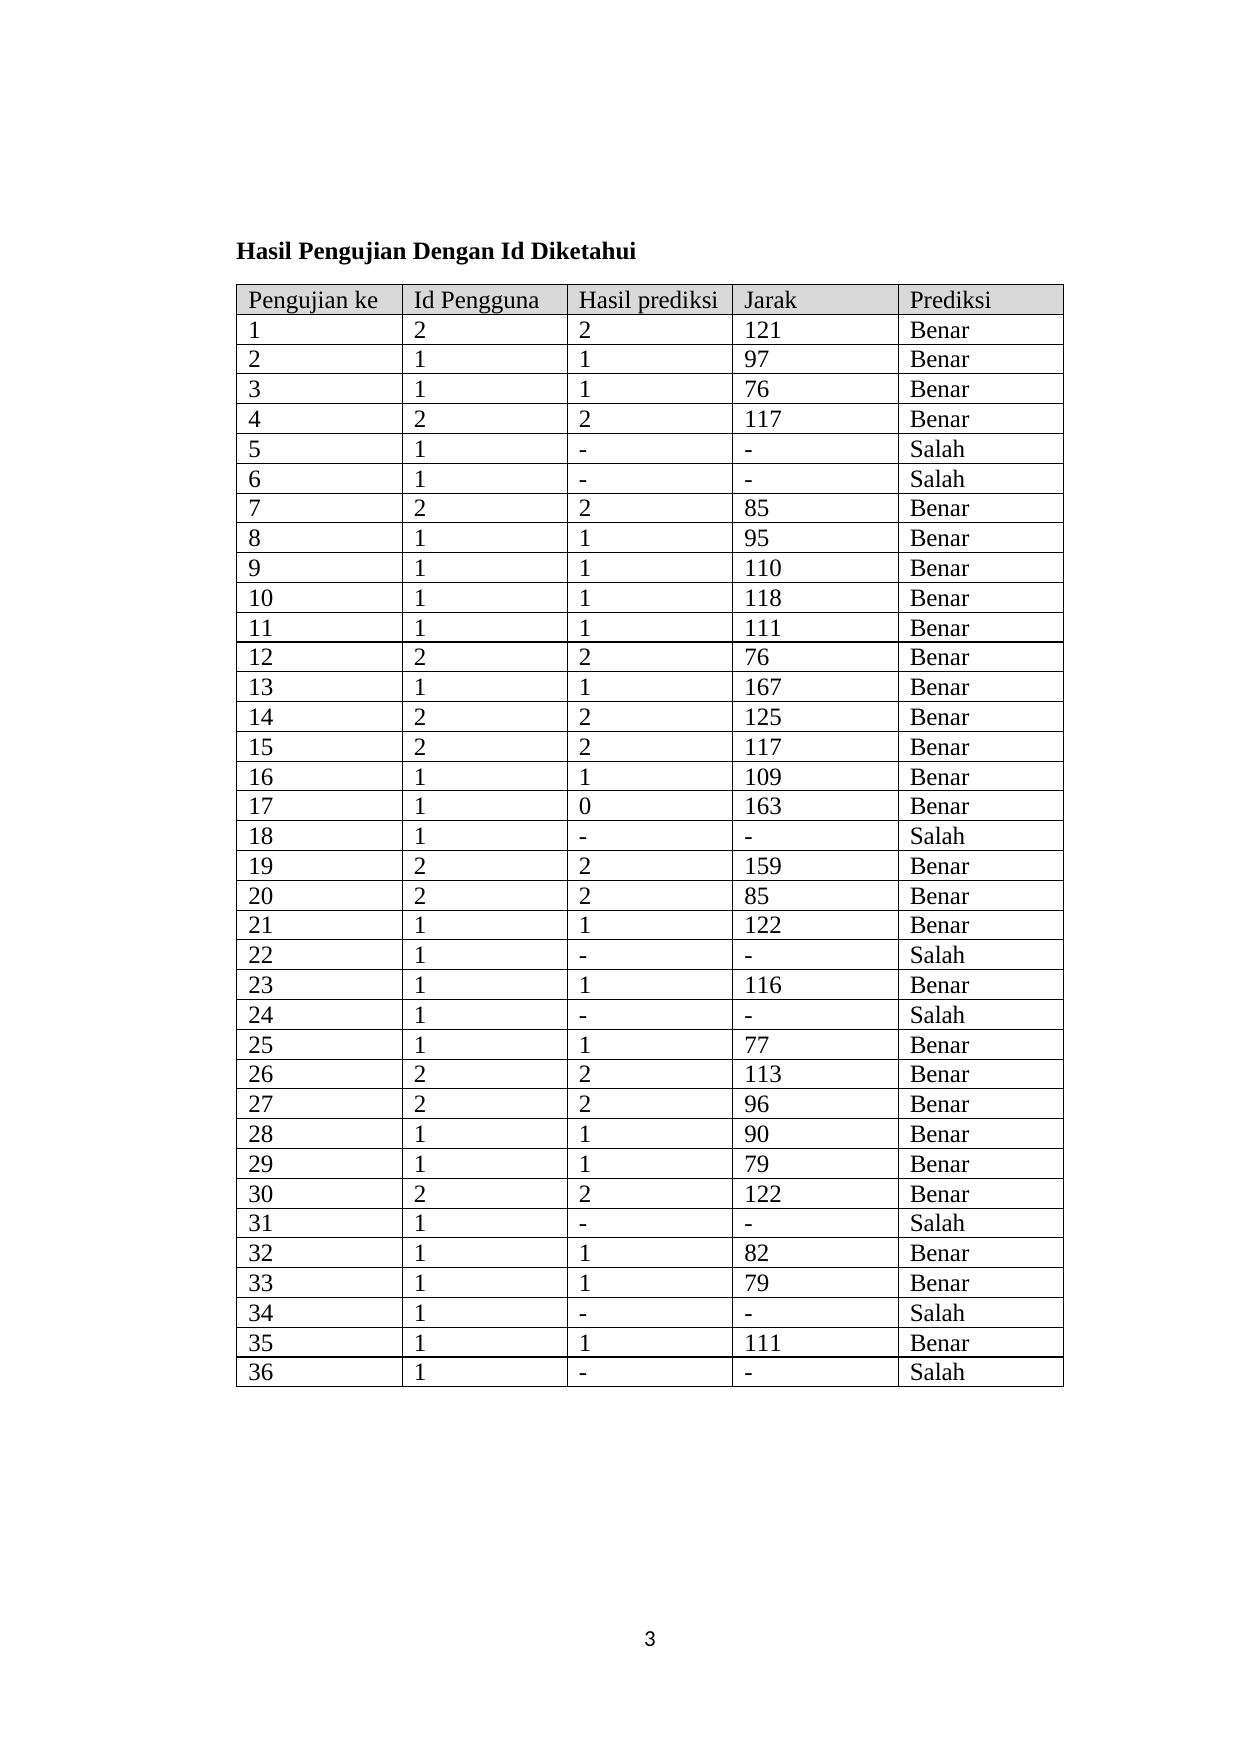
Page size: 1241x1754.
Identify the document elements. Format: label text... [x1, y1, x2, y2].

table_cell 3 [237, 374, 402, 403]
table_cell 1 [403, 672, 567, 701]
table_cell 2 [403, 1089, 567, 1118]
table_cell 2 [403, 494, 567, 522]
table_cell 1 [403, 613, 567, 641]
table_cell Benar [899, 553, 1063, 582]
table_cell 12 [237, 643, 402, 671]
table_cell - [733, 1000, 898, 1029]
table_cell 5 [237, 434, 402, 463]
table_cell 1 [403, 523, 567, 552]
table_cell 1 [403, 940, 567, 969]
table_cell Salah [899, 464, 1063, 492]
table_cell 85 [733, 881, 898, 909]
table_header Pengujian ke [237, 285, 402, 314]
table_header Jarak [733, 285, 898, 314]
table_cell 2 [568, 404, 732, 433]
table_cell 13 [237, 672, 402, 701]
table_cell 1 [568, 583, 732, 612]
table_cell 113 [733, 1060, 898, 1088]
table_cell 1 [403, 791, 567, 820]
table_cell 1 [403, 374, 567, 403]
table_cell - [733, 434, 898, 463]
table_cell Benar [899, 374, 1063, 403]
table_cell 2 [568, 1179, 732, 1207]
table_cell - [568, 1209, 732, 1237]
table_cell 1 [237, 315, 402, 343]
table_cell Benar [899, 702, 1063, 731]
table_cell 1 [403, 1298, 567, 1327]
table_cell 1 [403, 434, 567, 463]
table_cell 1 [403, 553, 567, 582]
table_cell 122 [733, 911, 898, 939]
table_cell Benar [899, 672, 1063, 701]
table_cell Benar [899, 791, 1063, 820]
table_cell 10 [237, 583, 402, 612]
table_cell Salah [899, 434, 1063, 463]
table_cell 90 [733, 1119, 898, 1148]
table_cell Benar [899, 851, 1063, 880]
table_cell 2 [568, 315, 732, 343]
table_cell 125 [733, 702, 898, 731]
table_cell 1 [403, 464, 567, 492]
table_cell 11 [237, 613, 402, 641]
table_cell - [568, 940, 732, 969]
table_cell Benar [899, 970, 1063, 999]
table_cell 1 [403, 911, 567, 939]
table_cell 1 [568, 1030, 732, 1058]
table_cell 2 [403, 404, 567, 433]
table_cell 96 [733, 1089, 898, 1118]
table_cell 1 [403, 970, 567, 999]
table_cell Benar [899, 1268, 1063, 1297]
table_cell 19 [237, 851, 402, 880]
table_cell 76 [733, 374, 898, 403]
table_cell 167 [733, 672, 898, 701]
table_cell Benar [899, 643, 1063, 671]
table_cell 2 [403, 702, 567, 731]
table_cell 1 [568, 345, 732, 373]
table_cell 20 [237, 881, 402, 909]
table_cell Salah [899, 1298, 1063, 1327]
table_cell Benar [899, 1089, 1063, 1118]
table_cell 121 [733, 315, 898, 343]
table_cell 31 [237, 1209, 402, 1237]
table_cell Benar [899, 1149, 1063, 1178]
table_cell 1 [568, 523, 732, 552]
table_cell 22 [237, 940, 402, 969]
text Hasil Pengujian Dengan Id Diketahui [236, 236, 1063, 265]
table_cell 85 [733, 494, 898, 522]
table_cell Benar [899, 345, 1063, 373]
table_cell 163 [733, 791, 898, 820]
table_cell Benar [899, 1238, 1063, 1267]
table_cell 117 [733, 404, 898, 433]
table_cell 2 [568, 702, 732, 731]
table_cell 1 [568, 1238, 732, 1267]
table_cell 30 [237, 1179, 402, 1207]
table_cell 76 [733, 643, 898, 671]
table_cell Salah [899, 940, 1063, 969]
table_cell 97 [733, 345, 898, 373]
table_cell Benar [899, 762, 1063, 790]
table_cell Benar [899, 911, 1063, 939]
table_cell 27 [237, 1089, 402, 1118]
table_cell 36 [237, 1358, 402, 1386]
table_cell 1 [568, 1149, 732, 1178]
table_cell Benar [899, 1030, 1063, 1058]
table_cell 16 [237, 762, 402, 790]
table_cell 110 [733, 553, 898, 582]
table_cell 4 [237, 404, 402, 433]
table_cell 28 [237, 1119, 402, 1148]
table_cell Benar [899, 613, 1063, 641]
table_cell 21 [237, 911, 402, 939]
table_cell 1 [568, 374, 732, 403]
table_cell 95 [733, 523, 898, 552]
table_cell - [568, 464, 732, 492]
table_cell Benar [899, 1119, 1063, 1148]
table_cell Benar [899, 881, 1063, 909]
table_cell 1 [403, 1238, 567, 1267]
table_cell 1 [403, 1000, 567, 1029]
table_cell 9 [237, 553, 402, 582]
table_cell Benar [899, 1060, 1063, 1088]
table_header Hasil prediksi [568, 285, 732, 314]
table_cell 26 [237, 1060, 402, 1088]
table_cell 2 [568, 732, 732, 761]
table_cell 1 [403, 1209, 567, 1237]
table_cell 2 [403, 643, 567, 671]
table_cell - [733, 464, 898, 492]
table_cell 1 [403, 583, 567, 612]
table_cell - [568, 821, 732, 850]
table_cell 77 [733, 1030, 898, 1058]
table_cell 8 [237, 523, 402, 552]
table_cell 29 [237, 1149, 402, 1178]
table_cell 34 [237, 1298, 402, 1327]
table_cell - [568, 1298, 732, 1327]
table_cell 1 [568, 1328, 732, 1356]
table_cell 1 [403, 821, 567, 850]
table_cell Salah [899, 1358, 1063, 1386]
table_cell 2 [403, 1179, 567, 1207]
table_cell 2 [403, 1060, 567, 1088]
table_cell 1 [568, 672, 732, 701]
table_cell Salah [899, 821, 1063, 850]
table_cell 122 [733, 1179, 898, 1207]
table_cell - [733, 1209, 898, 1237]
table_cell - [733, 1358, 898, 1386]
table_cell 82 [733, 1238, 898, 1267]
table_cell Benar [899, 315, 1063, 343]
table_cell 2 [568, 881, 732, 909]
table_cell 15 [237, 732, 402, 761]
table_cell 2 [237, 345, 402, 373]
table_cell 1 [568, 1119, 732, 1148]
table_cell 79 [733, 1149, 898, 1178]
table_cell 1 [403, 1119, 567, 1148]
table_cell 0 [568, 791, 732, 820]
table_cell - [733, 821, 898, 850]
table_cell 116 [733, 970, 898, 999]
table_cell 109 [733, 762, 898, 790]
table_cell Benar [899, 732, 1063, 761]
table_cell 6 [237, 464, 402, 492]
table_cell 25 [237, 1030, 402, 1058]
table_cell 1 [403, 1149, 567, 1178]
table_cell 1 [568, 613, 732, 641]
table_cell 111 [733, 613, 898, 641]
table_cell Benar [899, 523, 1063, 552]
table_cell 1 [403, 1030, 567, 1058]
table_cell 2 [403, 315, 567, 343]
table_cell 17 [237, 791, 402, 820]
table_cell Benar [899, 1328, 1063, 1356]
table_cell 1 [568, 970, 732, 999]
table_cell Benar [899, 583, 1063, 612]
table_cell Benar [899, 494, 1063, 522]
table_cell 2 [568, 1060, 732, 1088]
table_cell Benar [899, 1179, 1063, 1207]
table_cell 117 [733, 732, 898, 761]
table_cell 18 [237, 821, 402, 850]
table_cell 33 [237, 1268, 402, 1297]
table_cell 2 [403, 732, 567, 761]
table_cell 7 [237, 494, 402, 522]
table_cell - [568, 1358, 732, 1386]
table_header Id Pengguna [403, 285, 567, 314]
table_cell 35 [237, 1328, 402, 1356]
table_cell 1 [568, 762, 732, 790]
table_cell - [733, 940, 898, 969]
table_cell 1 [403, 345, 567, 373]
table_cell 32 [237, 1238, 402, 1267]
table_cell 24 [237, 1000, 402, 1029]
table_cell - [568, 1000, 732, 1029]
table_cell 111 [733, 1328, 898, 1356]
table_cell Salah [899, 1209, 1063, 1237]
table_cell - [733, 1298, 898, 1327]
table_cell Salah [899, 1000, 1063, 1029]
table_cell 79 [733, 1268, 898, 1297]
table_cell 1 [403, 1268, 567, 1297]
table_cell 118 [733, 583, 898, 612]
table_cell 1 [403, 762, 567, 790]
table_cell 1 [568, 911, 732, 939]
table_cell 1 [568, 553, 732, 582]
table_cell 2 [568, 1089, 732, 1118]
table_cell 2 [568, 643, 732, 671]
table_cell 1 [403, 1328, 567, 1356]
table_cell 1 [403, 1358, 567, 1386]
table_cell 159 [733, 851, 898, 880]
table_cell 2 [568, 851, 732, 880]
table_cell 1 [568, 1268, 732, 1297]
table_cell Benar [899, 404, 1063, 433]
table_cell 23 [237, 970, 402, 999]
table_cell 2 [568, 494, 732, 522]
table_cell 2 [403, 881, 567, 909]
table_header Prediksi [899, 285, 1063, 314]
table_cell 14 [237, 702, 402, 731]
table_cell 2 [403, 851, 567, 880]
table_cell - [568, 434, 732, 463]
